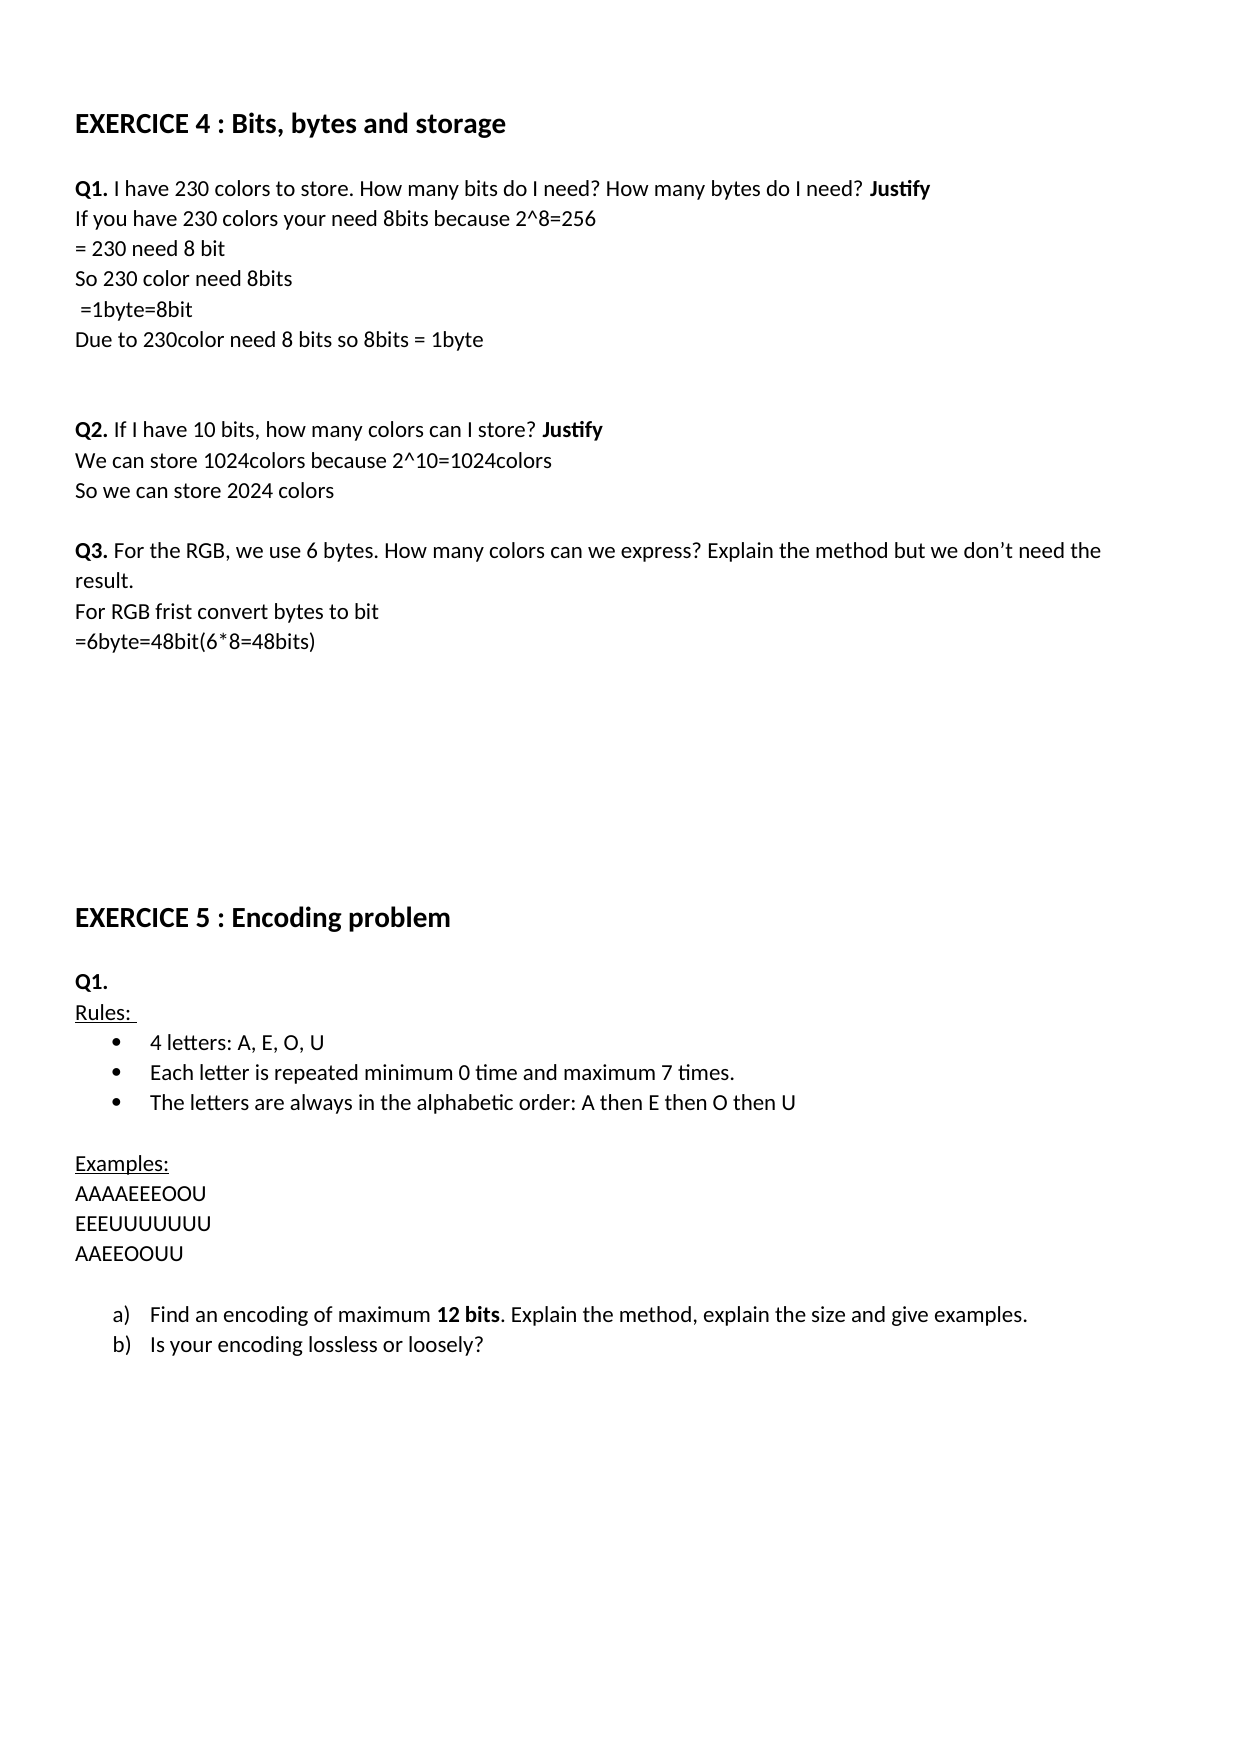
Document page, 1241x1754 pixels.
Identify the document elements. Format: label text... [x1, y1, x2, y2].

text Q3. For the RGB, we use 6 bytes. How many colors can we express? Explain the method but we don’t need the result. [75, 536, 1165, 594]
text So we can store 2024 colors [75, 476, 1165, 504]
list Each letter is repeated minimum 0 time and maximum 7 times. [112, 1058, 1165, 1086]
text If you have 230 colors your need 8bits because 2^8=256 [75, 204, 1165, 232]
list Is your encoding lossless or loosely? [112, 1330, 1165, 1358]
text Q1. I have 230 colors to store. How many bits do I need? How many bytes do I need? Justify [75, 174, 1165, 202]
text Q1. [75, 967, 1165, 996]
text Q2. If I have 10 bits, how many colors can I store? Justify [75, 416, 1165, 443]
text =1byte=8bit [75, 295, 1165, 323]
text EXERCICE 4 : Bits, bytes and storage [75, 105, 1165, 141]
list Find an encoding of maximum 12 bits. Explain the method, explain the size and give examples. [112, 1300, 1165, 1328]
text AAAAEEEOOU [75, 1179, 1165, 1207]
text EEEUUUUUUU [75, 1209, 1165, 1237]
text Due to 230color need 8 bits so 8bits = 1byte [75, 325, 1165, 353]
list 4 letters: A, E, O, U [112, 1028, 1165, 1056]
text =6byte=48bit(6*8=48bits) [75, 627, 1165, 655]
text = 230 need 8 bit [75, 234, 1165, 262]
text So 230 color need 8bits [75, 264, 1165, 292]
text Rules: [75, 998, 1165, 1026]
text Examples: [75, 1149, 1165, 1177]
text For RGB frist convert bytes to bit [75, 597, 1165, 625]
text EXERCICE 5 : Encoding problem [75, 899, 1165, 934]
list The letters are always in the alphabetic order: A then E then O then U [112, 1088, 1165, 1116]
text We can store 1024colors because 2^10=1024colors [75, 446, 1165, 474]
text AAEEOOUU [75, 1239, 1165, 1267]
